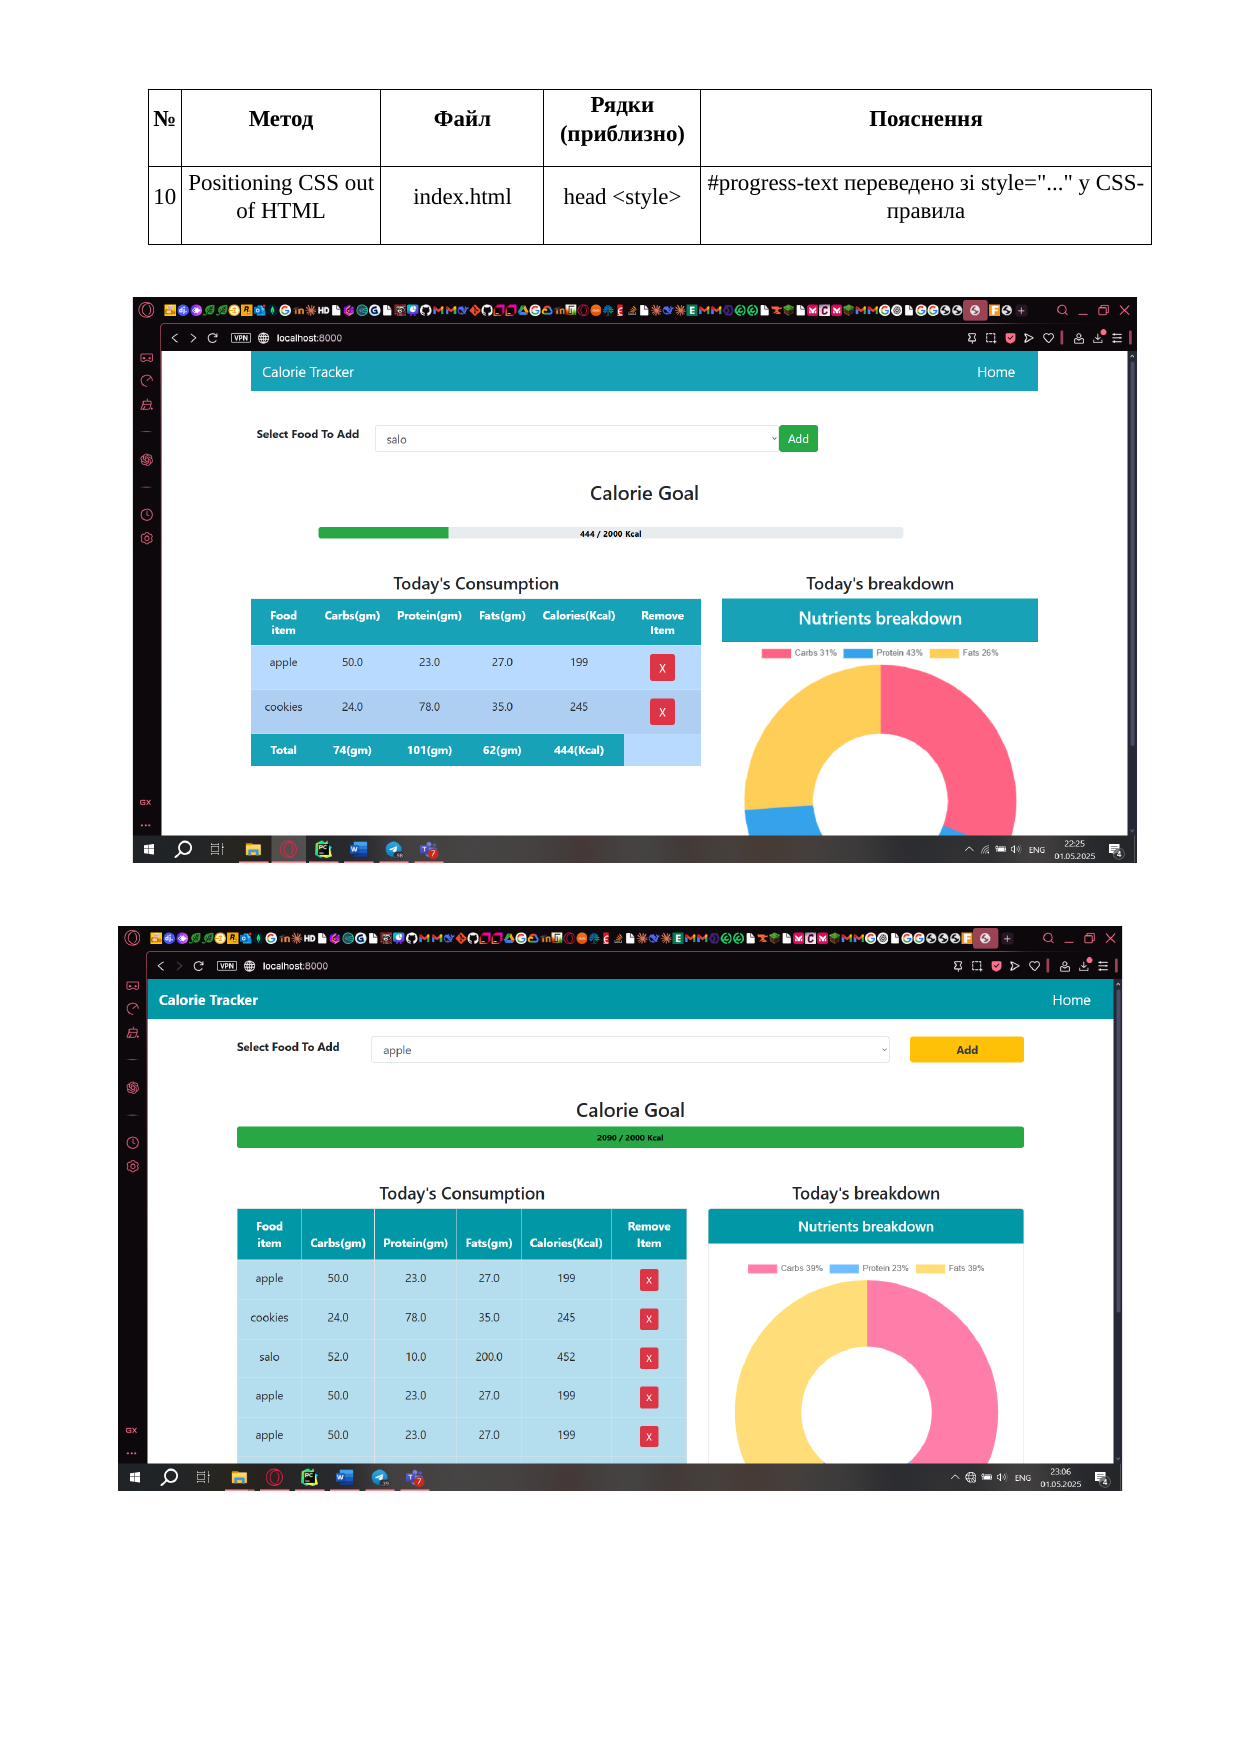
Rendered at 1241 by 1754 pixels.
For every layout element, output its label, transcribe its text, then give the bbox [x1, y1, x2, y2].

table_cell index.html [381, 167, 543, 244]
table_cell head <style> [544, 167, 700, 244]
picture [132, 297, 1137, 863]
picture [118, 926, 1123, 1491]
table_header Рядки (приблизно) [544, 90, 700, 166]
table_header Пояснення [701, 90, 1151, 166]
table_cell 10 [149, 167, 181, 244]
table_header Файл [381, 90, 543, 166]
table_header № [149, 90, 181, 166]
table_cell Positioning CSS out of HTML [182, 167, 380, 244]
table_header Метод [182, 90, 380, 166]
table_cell #progress-text переведено зі style="..." у CSS-правила [701, 167, 1151, 244]
